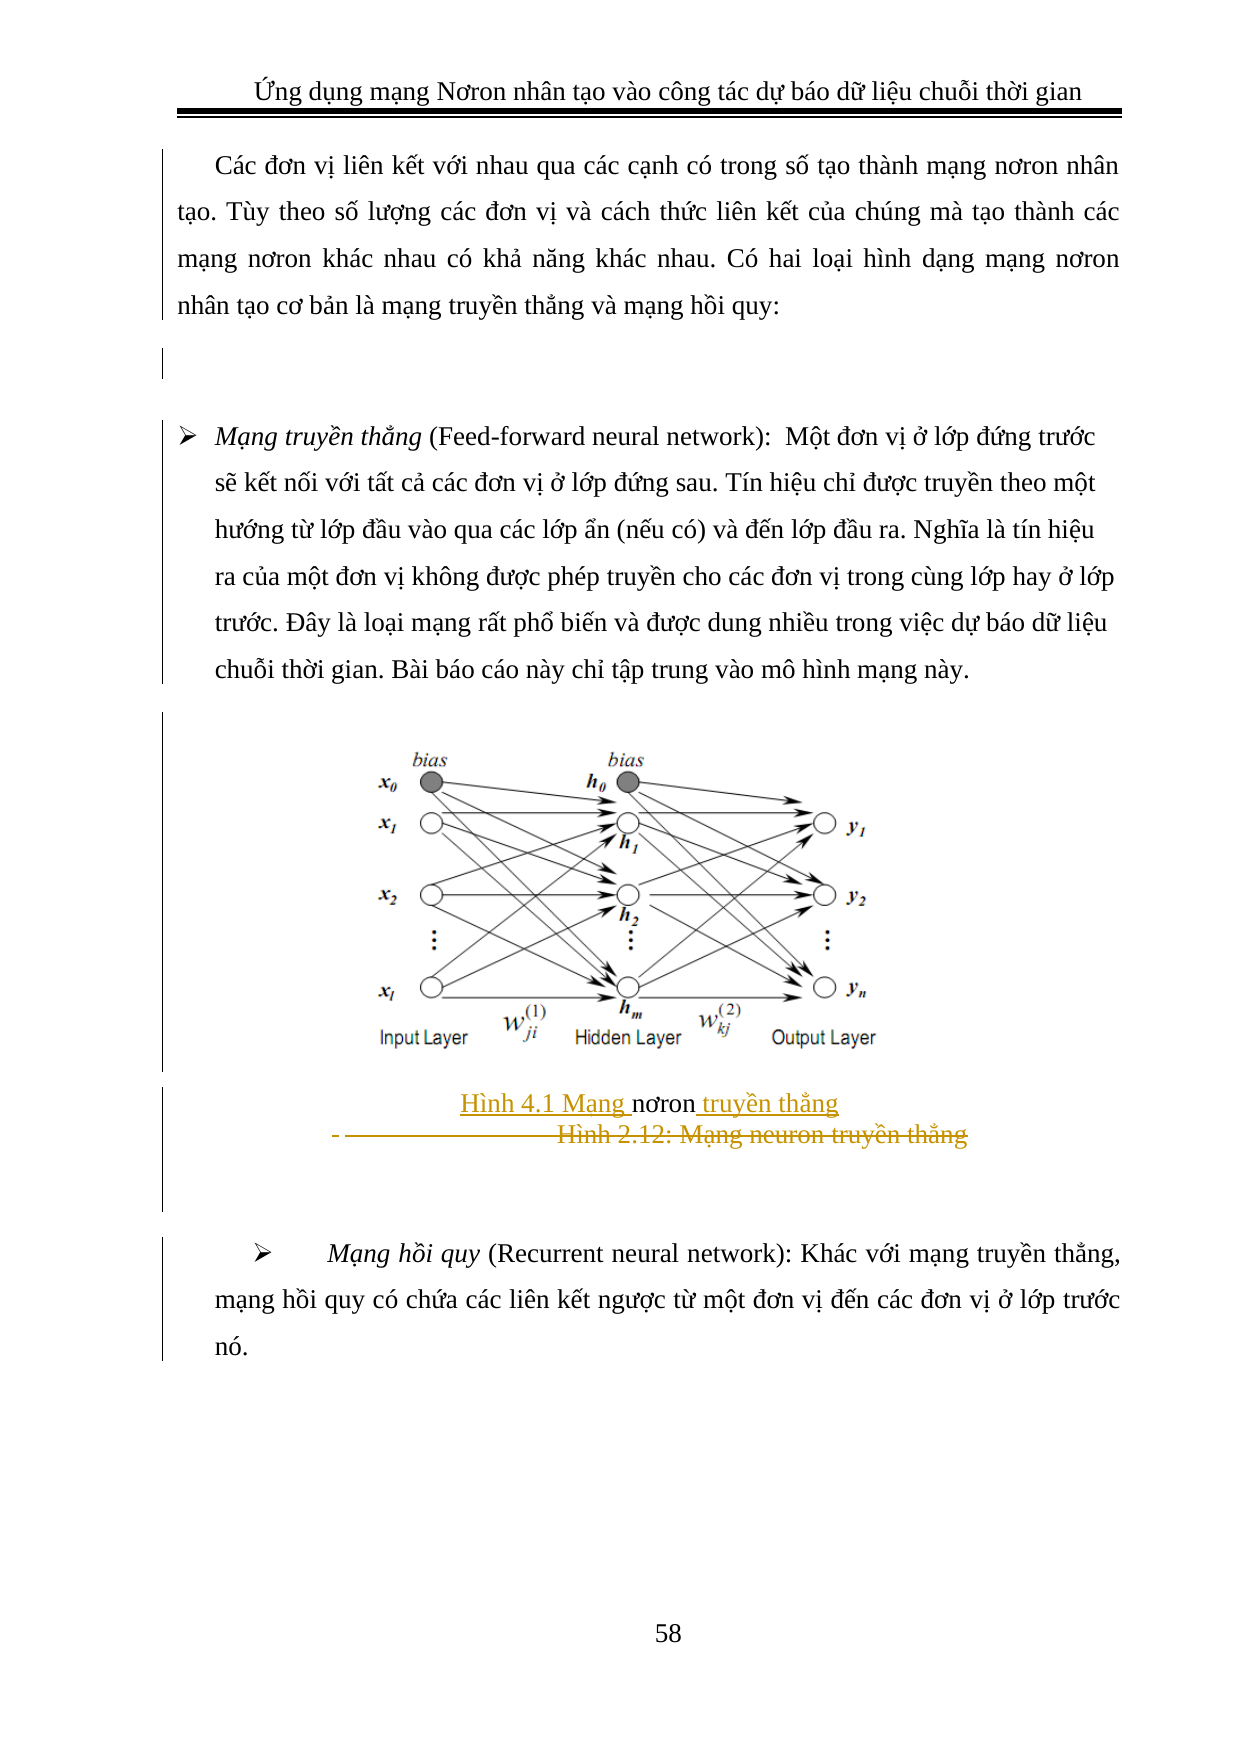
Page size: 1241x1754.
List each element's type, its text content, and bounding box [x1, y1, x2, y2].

text nơron [177, 1087, 1122, 1118]
list Mạng hồi quy (Recurrent neural network): Khác với mạng truyền thẳng, mạng hồi quy có chứa các liên kết ngược từ một đơn vị đến các đơn vị ở lớp trước nó. [214, 1237, 1122, 1361]
list Mạng truyền thẳng (Feed-forward neural network): Một đơn vị ở lớp đứng trước sẽ kết nối với tất cả các đơn vị ở lớp đứng sau. Tín hiệu chỉ được truyền theo một hướng từ lớp đầu vào qua các lớp ẩn (nếu có) và đến lớp đầu ra. Nghĩa là tín hiệu ra của một đơn vị không được phép truyền cho các đơn vị trong cùng lớp hay ở lớp trước. Đây là loại mạng rất phổ biến và được dung nhiều trong việc dự báo dữ liệu chuỗi thời gian. Bài báo cáo này chỉ tập trung vào mô hình mạng này. [177, 419, 1122, 684]
picture [341, 712, 958, 1072]
